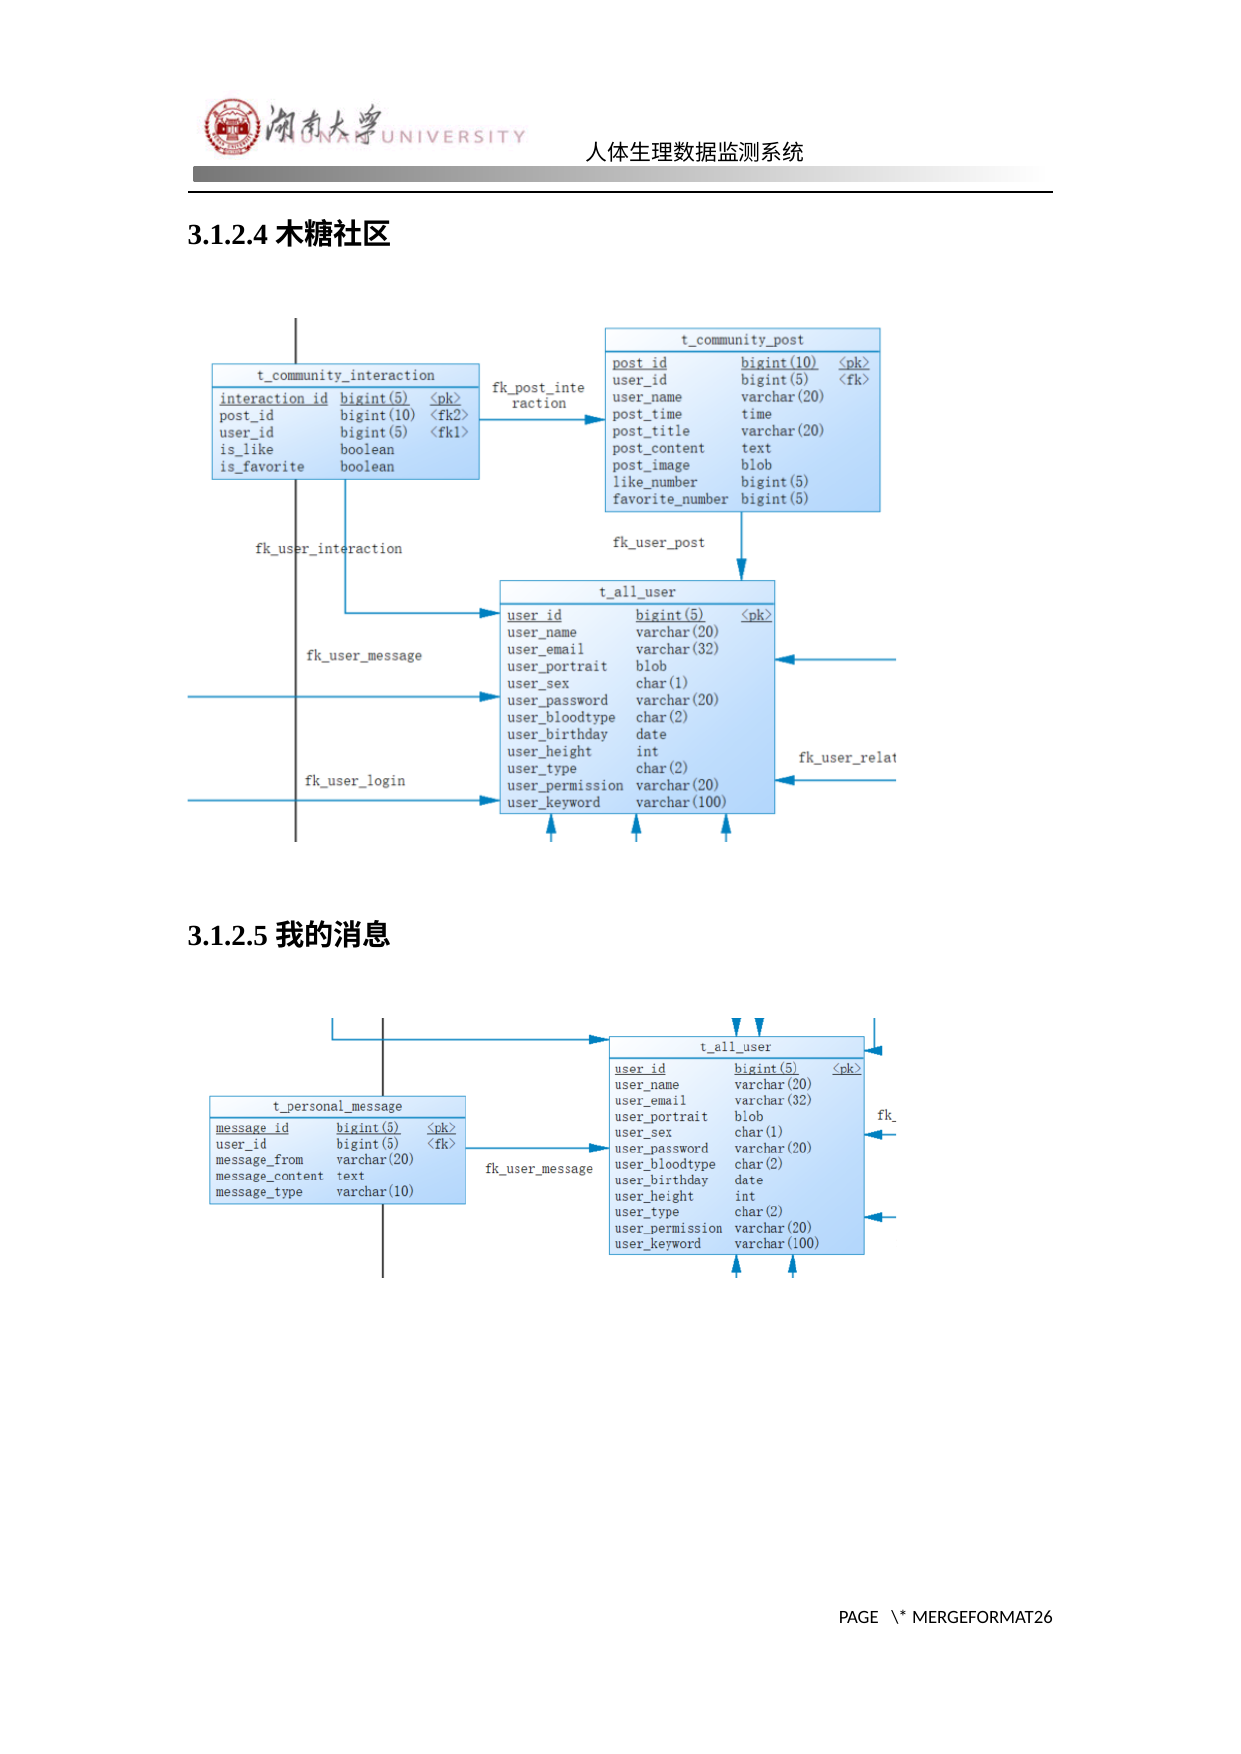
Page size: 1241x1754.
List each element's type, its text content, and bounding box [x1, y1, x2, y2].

picture [187, 318, 897, 842]
subtitle 3.1.2.4 木糖社区 [187, 199, 1053, 264]
picture [187, 1018, 897, 1278]
picture [187, 88, 548, 160]
subtitle 3.1.2.5 我的消息 [187, 900, 1053, 965]
